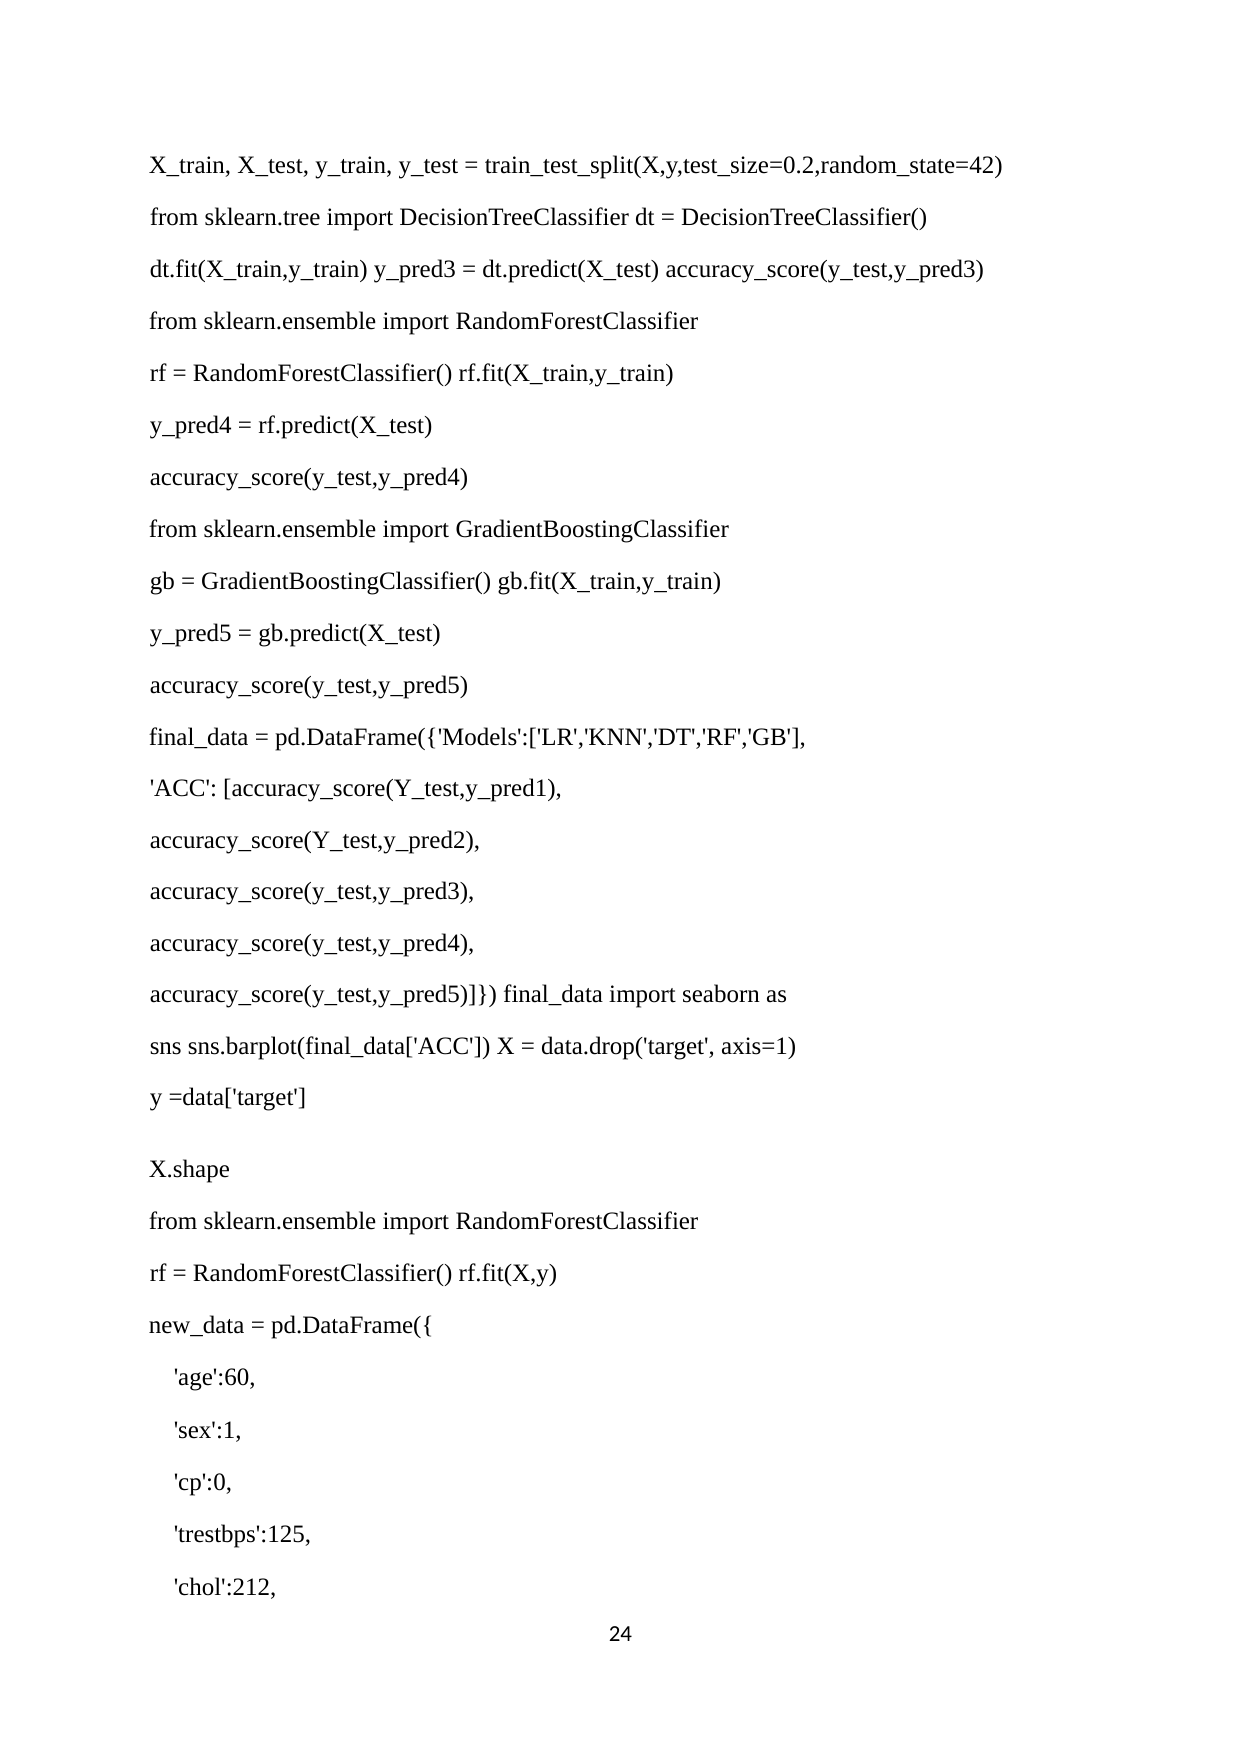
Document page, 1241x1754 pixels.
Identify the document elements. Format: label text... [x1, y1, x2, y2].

text 'chol':212, [148, 1572, 1090, 1600]
text 'trestbps':125, [148, 1519, 1090, 1548]
text from sklearn.ensemble import RandomForestClassifier rf = RandomForestClassifier() rf.fit(X,y) [148, 1206, 700, 1287]
text X_train, X_test, y_train, y_test = train_test_split(X,y,test_size=0.2,random_state=42) from sklearn.tree import DecisionTreeClassifier dt = DecisionTreeClassifier() dt.fit(X_train,y_train) y_pred3 = dt.predict(X_test) accuracy_score(y_test,y_pred3) [148, 150, 1004, 283]
text from sklearn.ensemble import RandomForestClassifier rf = RandomForestClassifier() rf.fit(X_train,y_train) y_pred4 = rf.predict(X_test) accuracy_score(y_test,y_pred4) [148, 306, 700, 491]
text 'sex':1, [148, 1415, 1090, 1443]
text 'age':60, [148, 1362, 1090, 1391]
text from sklearn.ensemble import GradientBoostingClassifier gb = GradientBoostingClassifier() gb.fit(X_train,y_train) y_pred5 = gb.predict(X_test) accuracy_score(y_test,y_pred5) [148, 514, 730, 699]
text X.shape [148, 1154, 1090, 1182]
text new_data = pd.DataFrame({ [148, 1310, 1090, 1339]
text 'cp':0, [148, 1467, 1090, 1496]
text final_data = pd.DataFrame({'Models':['LR','KNN','DT','RF','GB'], 'ACC': [accuracy_score(Y_test,y_pred1), accuracy_score(Y_test,y_pred2), accuracy_score(y_test,y_pred3), accuracy_score(y_test,y_pred4), accuracy_score(y_test,y_pred5)]}) final_data import seaborn as sns sns.barplot(final_data['ACC']) X = data.drop('target', axis=1) y =data['target'] [148, 722, 808, 1111]
